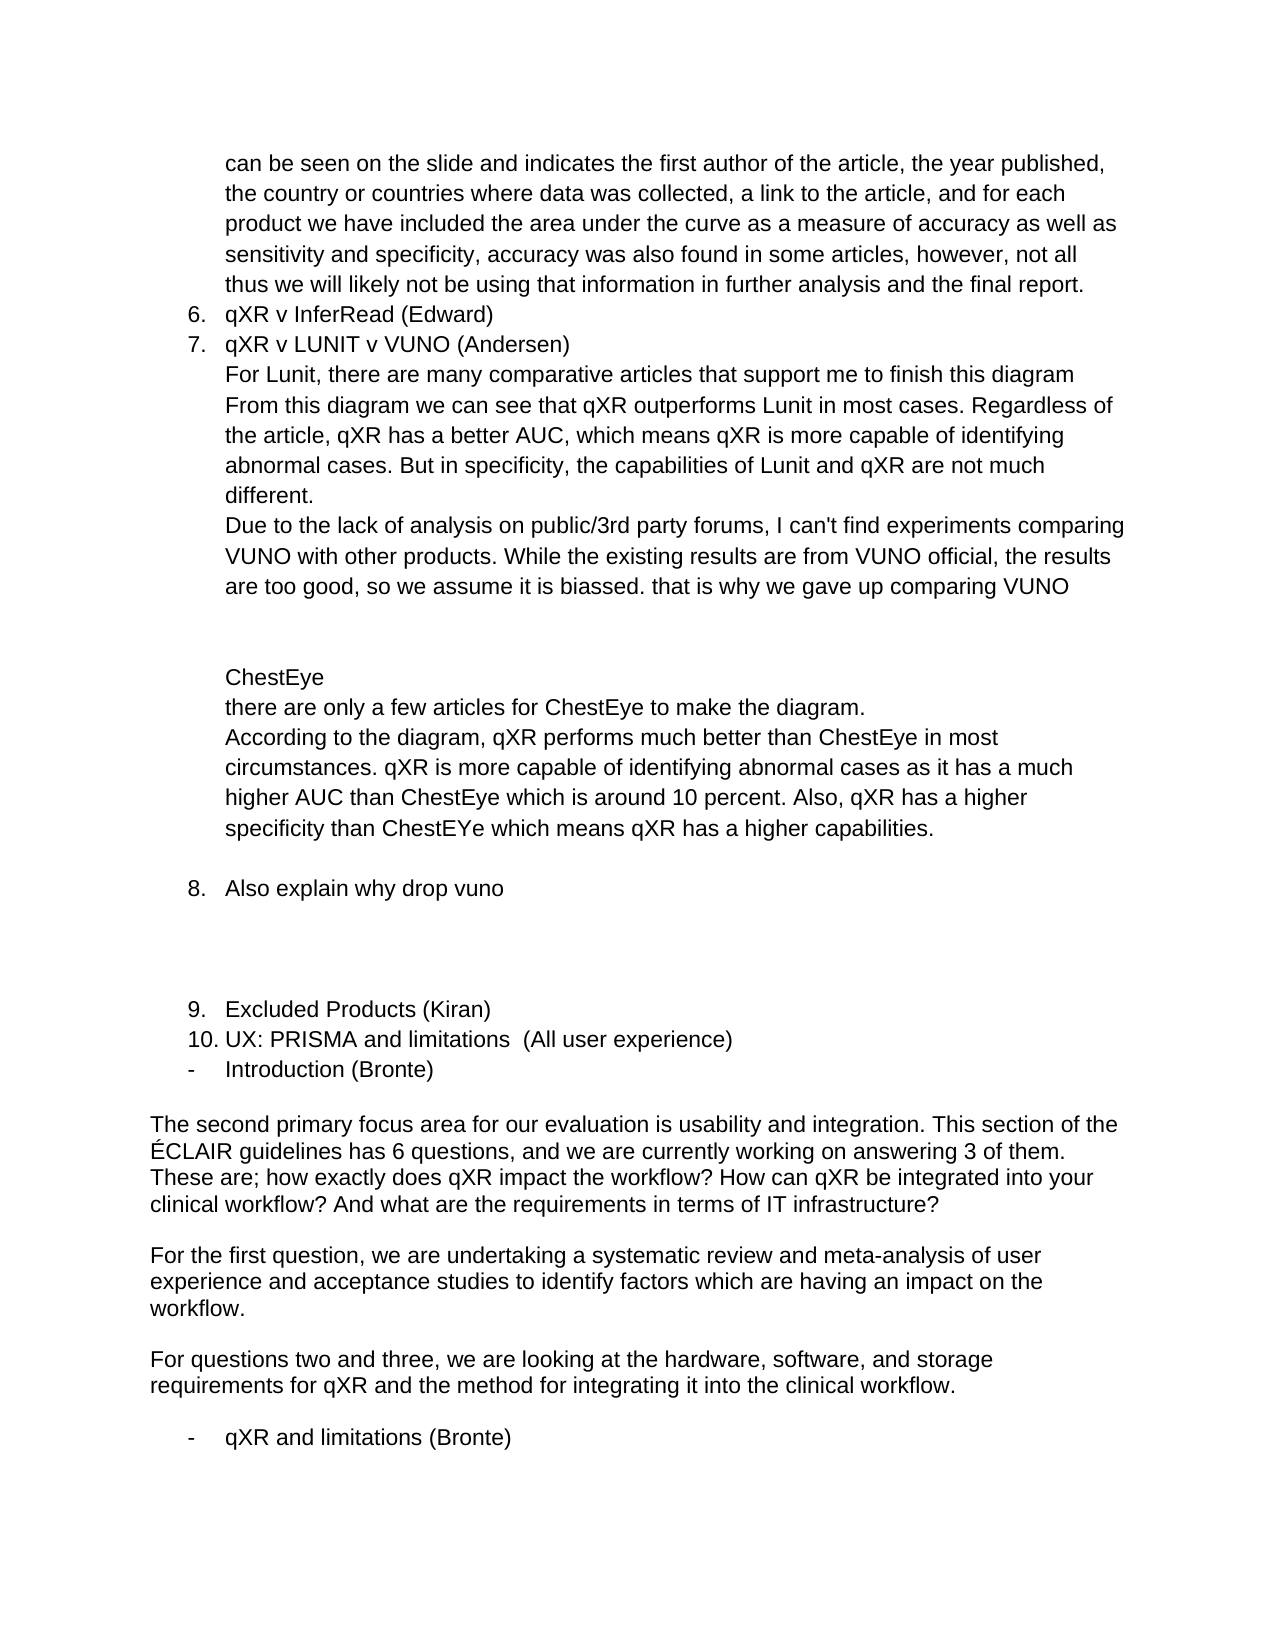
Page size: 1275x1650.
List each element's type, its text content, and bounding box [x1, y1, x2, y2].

list qXR v InferRead (Edward) [187, 301, 1125, 327]
text According to the diagram, qXR performs much better than ChestEye in most circumstances. qXR is more capable of identifying abnormal cases as it has a much higher AUC than ChestEye which is around 10 percent. Also, qXR has a higher specificity than ChestEYe which means qXR has a higher capabilities. [225, 724, 1125, 841]
list Introduction (Bronte) [187, 1056, 1125, 1083]
text For Lunit, there are many comparative articles that support me to finish this diagram [225, 361, 1125, 388]
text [225, 150, 1125, 297]
list Excluded Products (Kiran) [187, 996, 1125, 1022]
text there are only a few articles for ChestEye to make the diagram. [225, 694, 1125, 720]
text For questions two and three, we are looking at the hardware, software, and storage requirements for qXR and the method for integrating it into the clinical workflow. [150, 1346, 1125, 1399]
list qXR v LUNIT v VUNO (Andersen) [187, 331, 1125, 358]
text Due to the lack of analysis on public/3rd party forums, I can't find experiments comparing VUNO with other products. While the existing results are from VUNO official, the results are too good, so we assume it is biassed. that is why we gave up comparing VUNO [225, 512, 1125, 599]
text For the first question, we are undertaking a systematic review and meta-analysis of user experience and acceptance studies to identify factors which are having an impact on the workflow. [150, 1242, 1125, 1321]
text ChestEye [225, 663, 1125, 690]
text The second primary focus area for our evaluation is usability and integration. This section of the ÉCLAIR guidelines has 6 questions, and we are currently working on answering 3 of them. These are; how exactly does qXR impact the workflow? How can qXR be integrated into your clinical workflow? And what are the requirements in terms of IT infrastructure? [150, 1111, 1125, 1217]
text From this diagram we can see that qXR outperforms Lunit in most cases. Regardless of the article, qXR has a better AUC, which means qXR is more capable of identifying abnormal cases. But in specificity, the capabilities of Lunit and qXR are not much different. [225, 392, 1125, 509]
list Also explain why drop vuno [187, 875, 1125, 901]
list UX: PRISMA and limitations (All user experience) [187, 1026, 1125, 1052]
list qXR and limitations (Bronte) [187, 1424, 1125, 1450]
